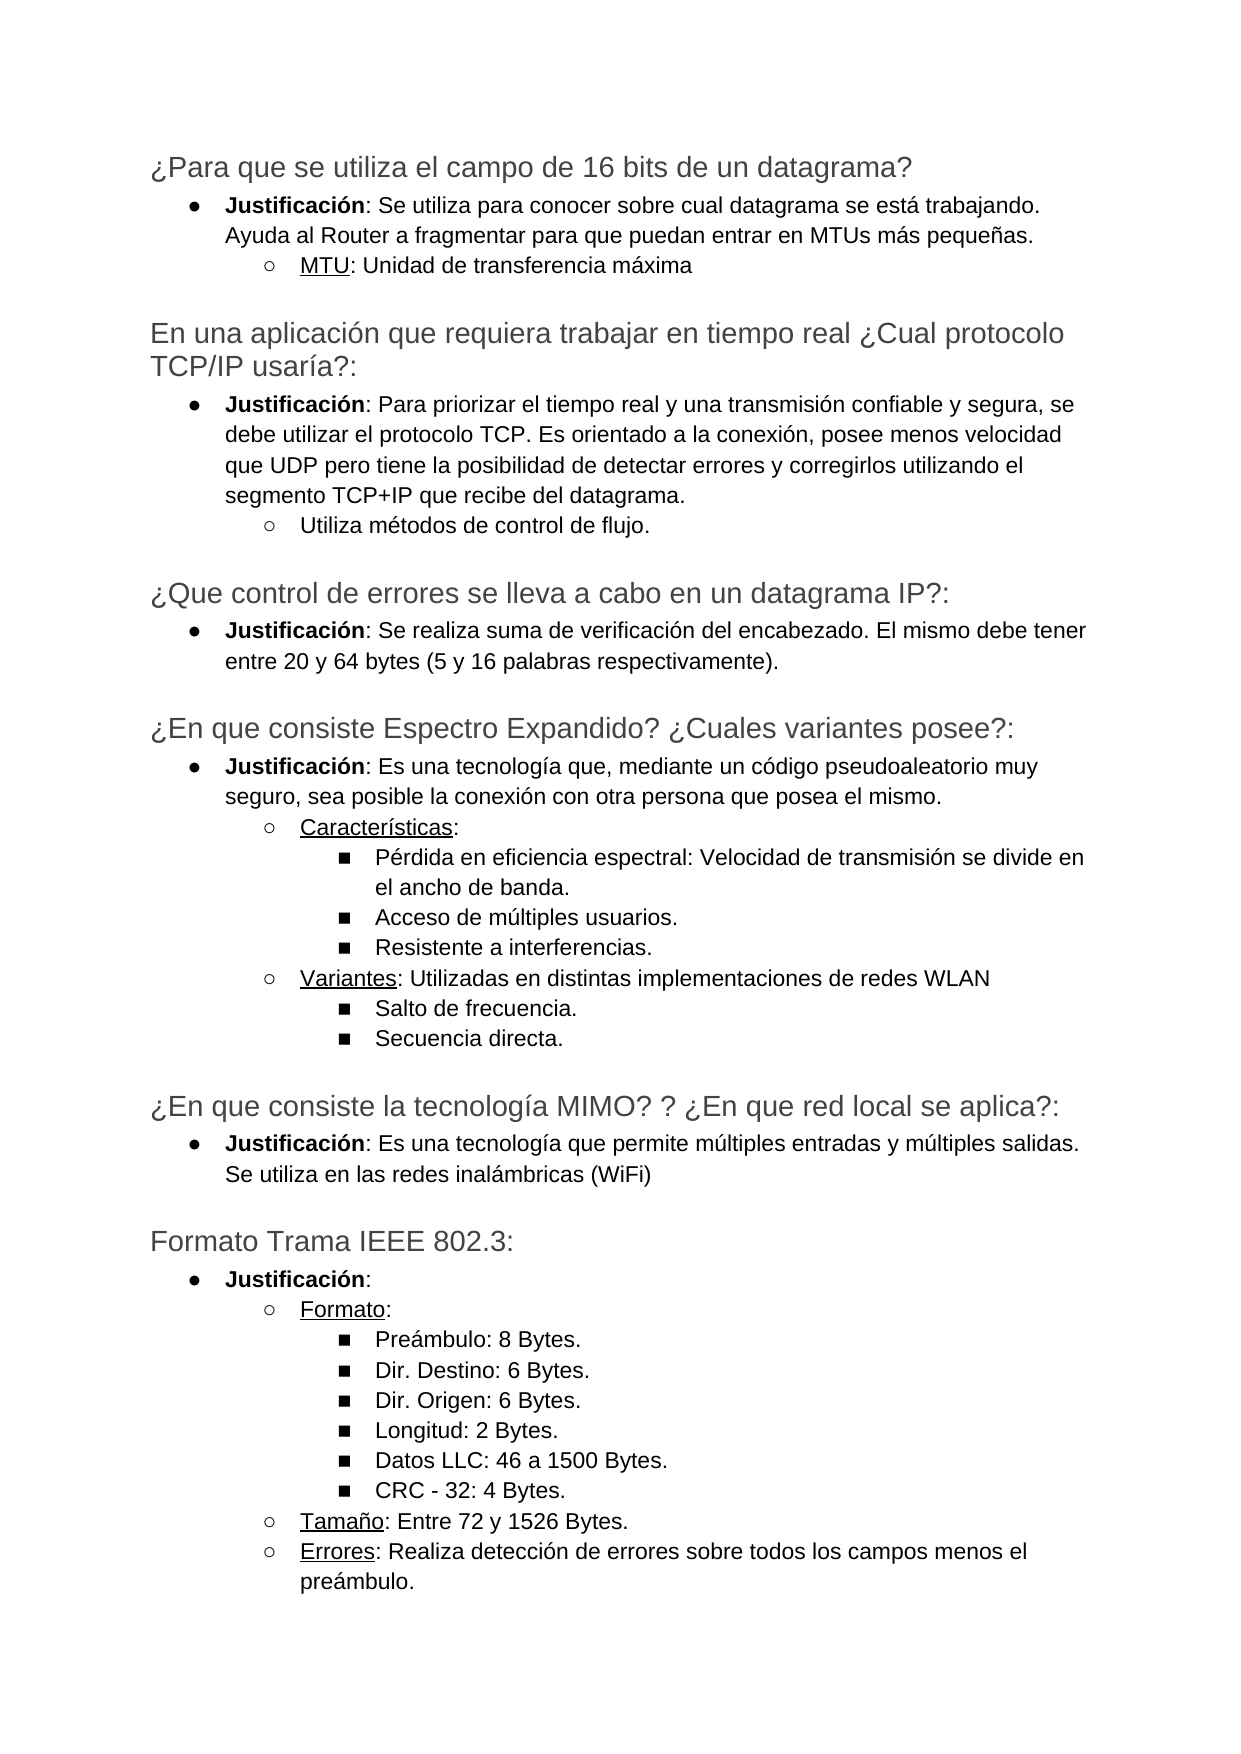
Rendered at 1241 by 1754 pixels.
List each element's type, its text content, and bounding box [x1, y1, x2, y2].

list Formato: [262, 1296, 1090, 1323]
list Dir. Destino: 6 Bytes. [337, 1357, 1090, 1383]
list Errores: Realiza detección de errores sobre todos los campos menos el preámbulo. [262, 1538, 1090, 1594]
subtitle En una aplicación que requiera trabajar en tiempo real ¿Cual protocolo TCP/IP usaría?: [150, 316, 1090, 383]
list Justificación: Se realiza suma de verificación del encabezado. El mismo debe tener entre 20 y 64 bytes (5 y 16 palabras respectivamente). [187, 617, 1090, 674]
subtitle ¿En que consiste Espectro Expandido? ¿Cuales variantes posee?: [150, 711, 1090, 745]
subtitle ¿Que control de errores se lleva a cabo en un datagrama IP?: [150, 576, 1090, 609]
list Utiliza métodos de control de flujo. [262, 512, 1090, 538]
list Pérdida en eficiencia espectral: Velocidad de transmisión se divide en el ancho de banda. [337, 844, 1090, 900]
subtitle Formato Trama IEEE 802.3: [150, 1224, 1090, 1258]
list Características: [262, 813, 1090, 840]
list Datos LLC: 46 a 1500 Bytes. [337, 1447, 1090, 1474]
list Justificación: Para priorizar el tiempo real y una transmisión confiable y segura, se debe utilizar el protocolo TCP. Es orientado a la conexión, posee menos velocidad que UDP pero tiene la posibilidad de detectar errores y corregirlos utilizando el segmento TCP+IP que recibe del datagrama. [187, 391, 1090, 508]
list Justificación: Es una tecnología que, mediante un código pseudoaleatorio muy seguro, sea posible la conexión con otra persona que posea el mismo. [187, 753, 1090, 810]
list Acceso de múltiples usuarios. [337, 904, 1090, 931]
list CRC - 32: 4 Bytes. [337, 1477, 1090, 1504]
list Dir. Origen: 6 Bytes. [337, 1387, 1090, 1413]
list Variantes: Utilizadas en distintas implementaciones de redes WLAN [262, 964, 1090, 991]
list Preámbulo: 8 Bytes. [337, 1326, 1090, 1353]
list Justificación: Es una tecnología que permite múltiples entradas y múltiples salidas. Se utiliza en las redes inalámbricas (WiFi) [187, 1130, 1090, 1187]
list Longitud: 2 Bytes. [337, 1417, 1090, 1443]
list Tamaño: Entre 72 y 1526 Bytes. [262, 1508, 1090, 1534]
list Resistente a interferencias. [337, 934, 1090, 961]
subtitle ¿En que consiste la tecnología MIMO? ? ¿En que red local se aplica?: [150, 1088, 1090, 1122]
subtitle ¿Para que se utiliza el campo de 16 bits de un datagrama? [150, 150, 1090, 183]
list Justificación: [187, 1266, 1090, 1292]
list Justificación: Se utiliza para conocer sobre cual datagrama se está trabajando. Ayuda al Router a fragmentar para que puedan entrar en MTUs más pequeñas. [187, 192, 1090, 248]
list Salto de frecuencia. [337, 995, 1090, 1021]
list MTU: Unidad de transferencia máxima [262, 252, 1090, 279]
list Secuencia directa. [337, 1025, 1090, 1051]
